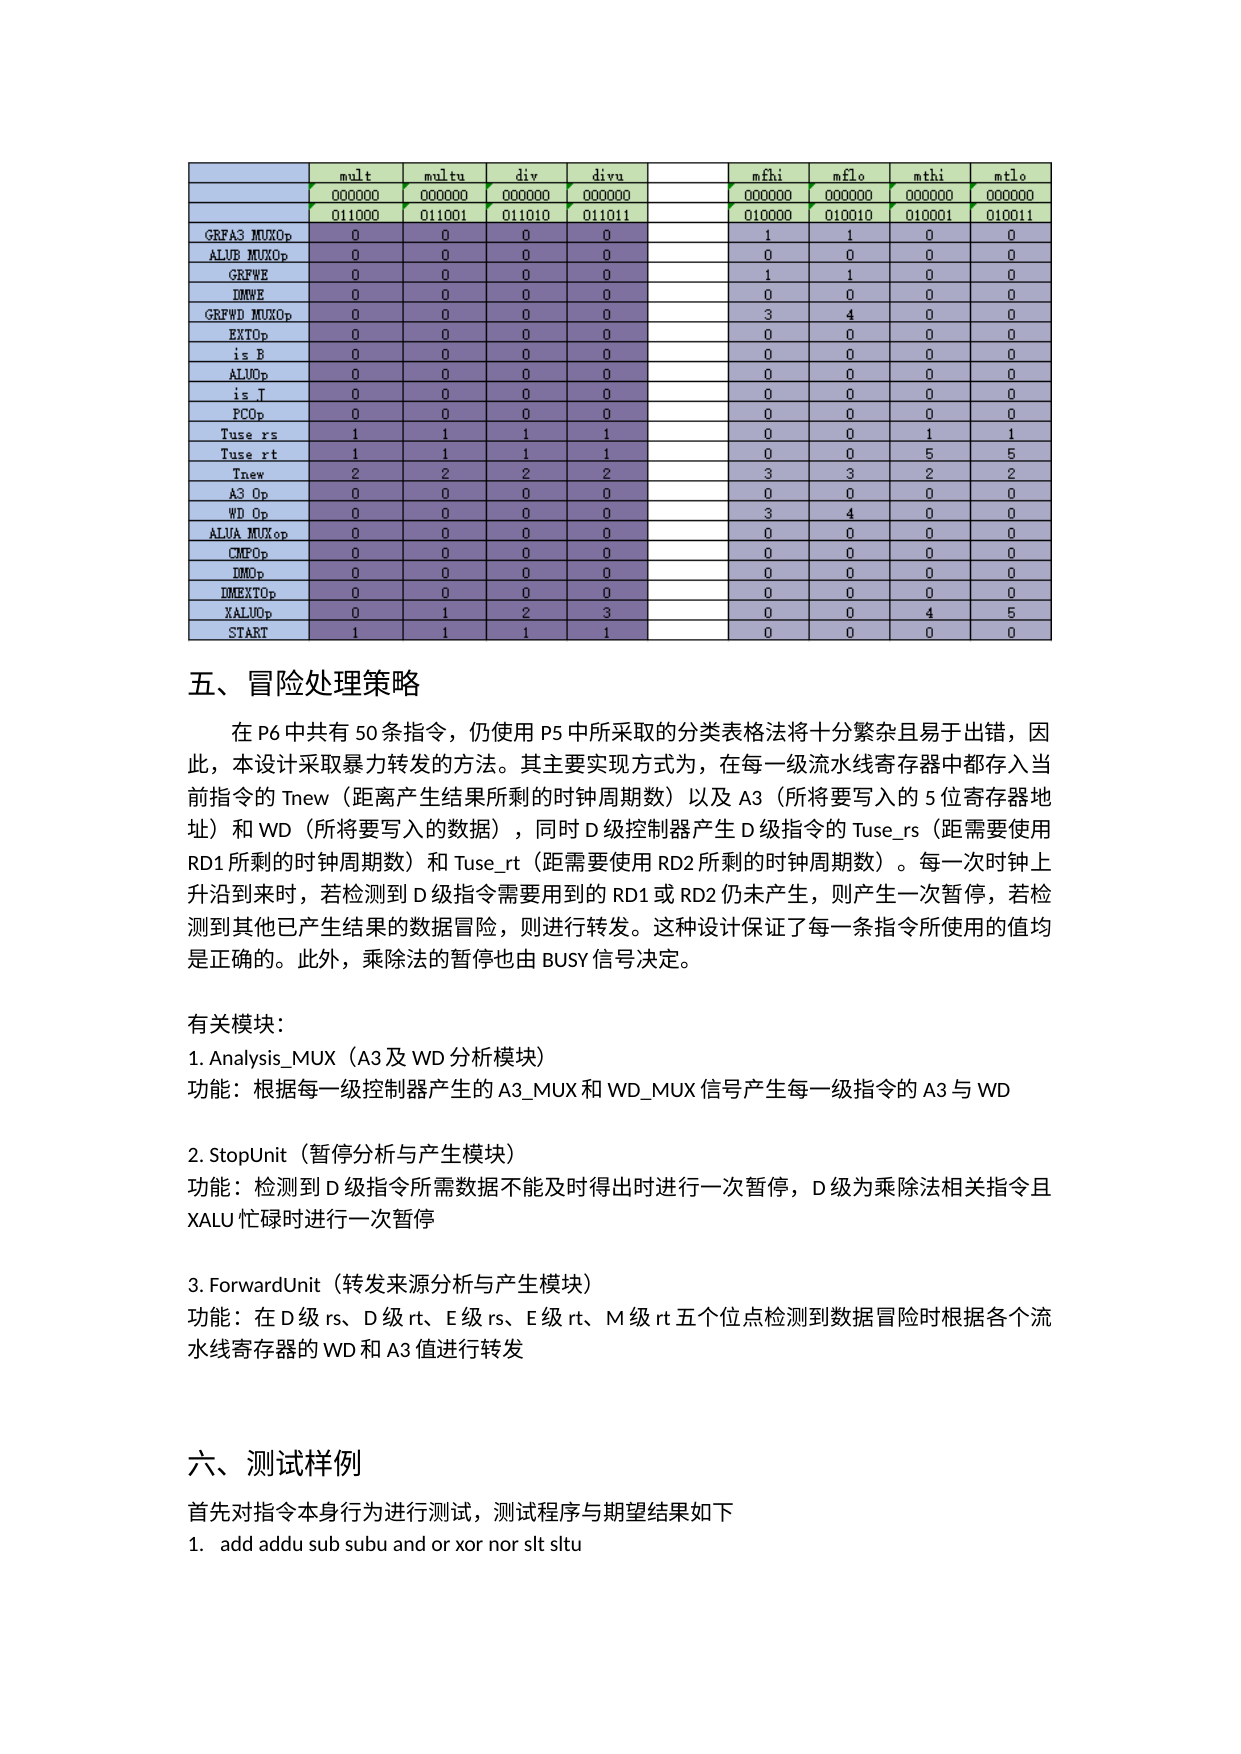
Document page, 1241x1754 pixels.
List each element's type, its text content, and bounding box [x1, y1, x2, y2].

list 冒险处理策略 [187, 649, 1053, 714]
list StopUnit（暂停分析与产生模块） [187, 1137, 1053, 1169]
list ForwardUnit（转发来源分析与产生模块） [187, 1267, 1053, 1299]
list 在P6中共有50条指令，仍使用P5中所采取的分类表格法将十分繁杂且易于出错，因此，本设计采取暴力转发的方法。其主要实现方式为，在每一级流水线寄存器中都存入当前指令的Tnew（距离产生结果所剩的时钟周期数）以及A3（所将要写入的5位寄存器地址）和WD（所将要写入的数据），同时D级控制器产生D级指令的Tuse_rs（距需要使用RD1所剩的时钟周期数）和Tuse_rt（距需要使用RD2所剩的时钟周期数）。每一次时钟上升沿到来时，若检测到D级指令需要用到的RD1或RD2仍未产生，则产生一次暂停，若检测到其他已产生结果的数据冒险，则进行转发。这种设计保证了每一条指令所使用的值均是正确的。此外，乘除法的暂停也由BUSY信号决定。 [187, 714, 1053, 974]
list 功能：根据每一级控制器产生的A3_MUX和WD_MUX信号产生每一级指令的A3与WD [187, 1072, 1053, 1104]
list 测试样例 [187, 1429, 1053, 1494]
list 首先对指令本身行为进行测试，测试程序与期望结果如下 [187, 1494, 1053, 1527]
picture [187, 162, 1052, 642]
list 功能：检测到D级指令所需数据不能及时得出时进行一次暂停，D级为乘除法相关指令且XALU忙碌时进行一次暂停 [187, 1169, 1053, 1234]
list Analysis_MUX（A3及WD分析模块） [187, 1039, 1053, 1072]
list 有关模块： [187, 1007, 1053, 1039]
list add addu sub subu and or xor nor slt sltu [187, 1527, 1053, 1559]
list 功能：在D级rs、D级rt、E级rs、E级rt、M级rt五个位点检测到数据冒险时根据各个流水线寄存器的WD和A3值进行转发 [187, 1299, 1053, 1364]
